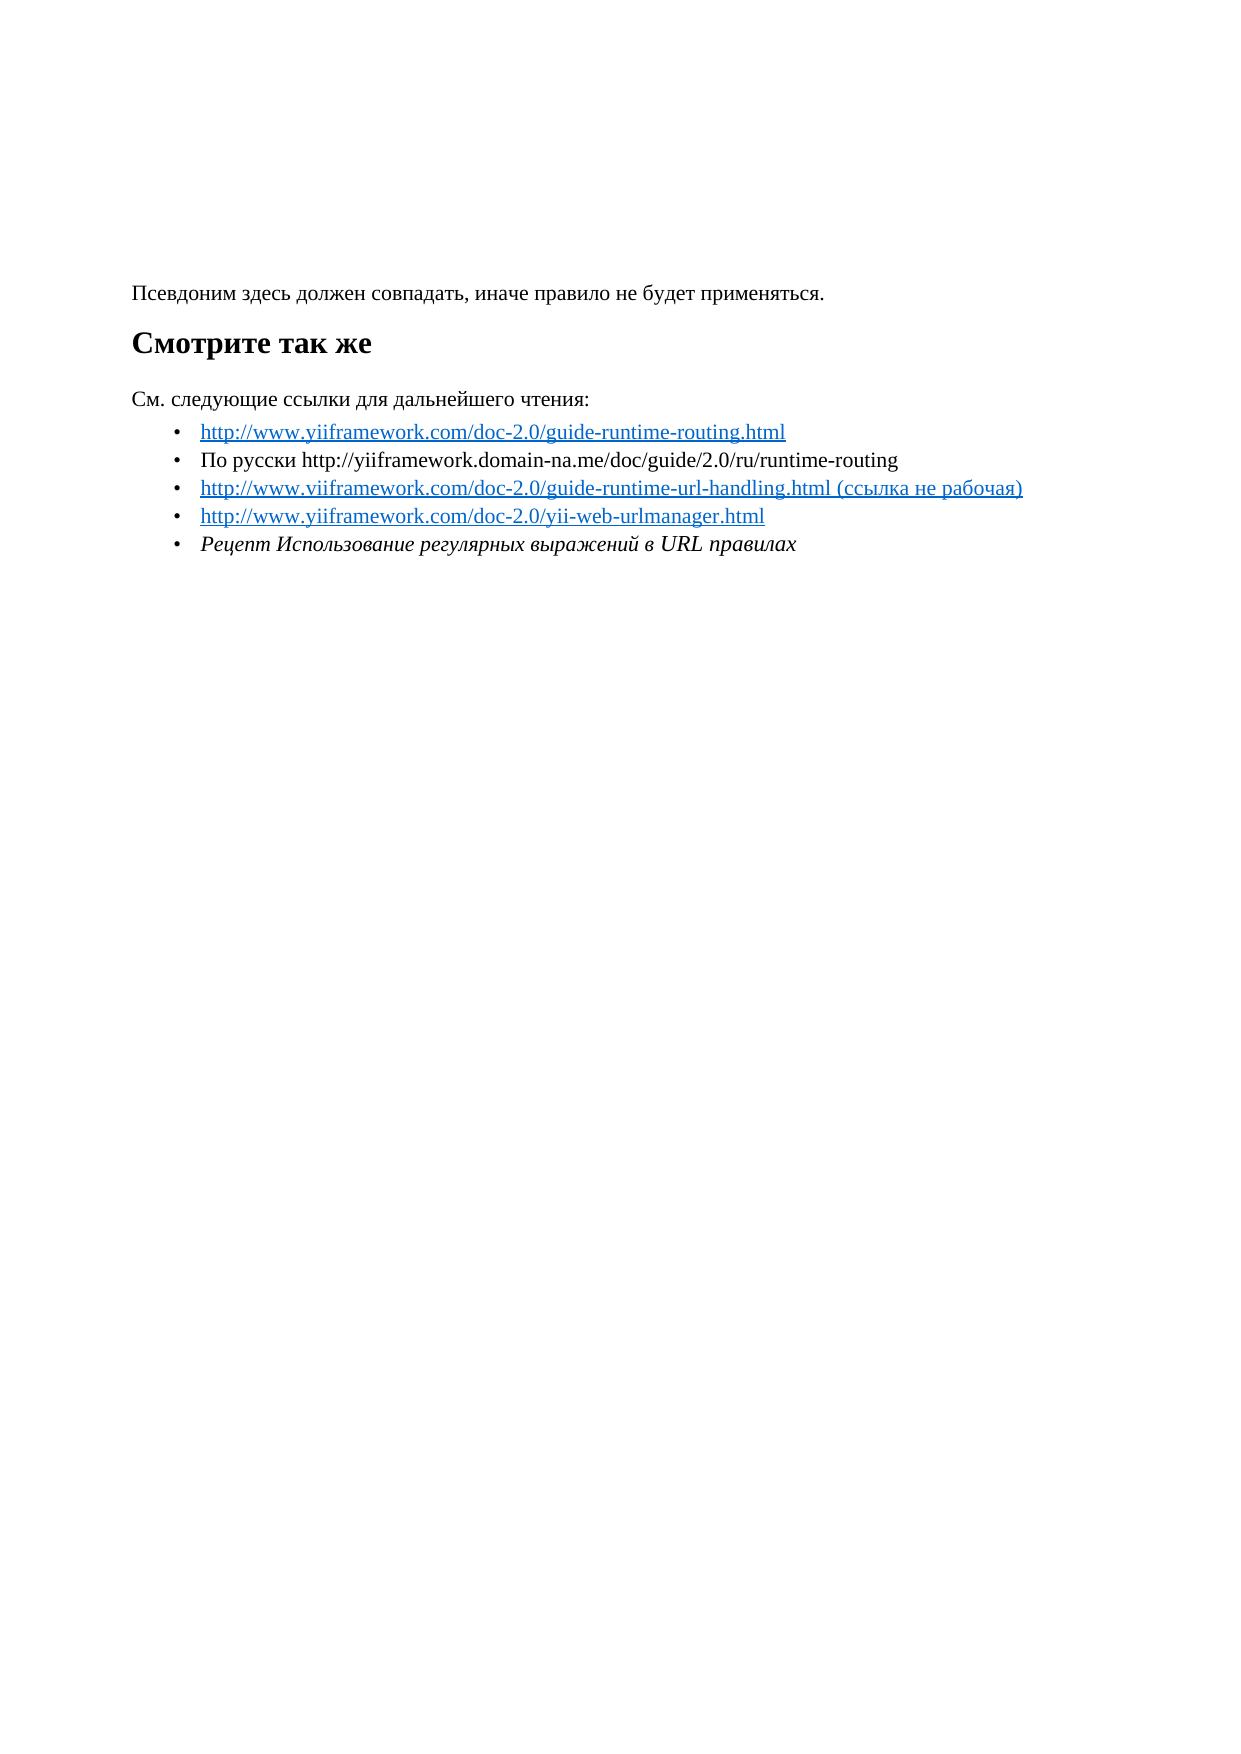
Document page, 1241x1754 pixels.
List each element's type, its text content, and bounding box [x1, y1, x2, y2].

list http://www.yiiframework.com/doc-2.0/guide-runtime-routing.html [173, 417, 1111, 445]
list По русски http://yiiframework.domain-na.me/doc/guide/2.0/ru/runtime-routing [173, 445, 1111, 473]
list http://www.yiiframework.com/doc-2.0/yii-web-urlmanager.html [173, 501, 1111, 529]
list http://www.viiframework.com/doc-2.0/guide-runtime-url-handling.html (ссылка не рабочая) [173, 473, 1111, 501]
list Рецепт Использование регулярных выражений в URL правилах [173, 529, 1111, 557]
text Смотрите так же [131, 311, 1111, 364]
text Псевдоним здесь должен совпадать, иначе правило не будет применяться. [131, 258, 1111, 311]
text См. следующие ссылки для дальнейшего чтения: [131, 364, 1111, 417]
